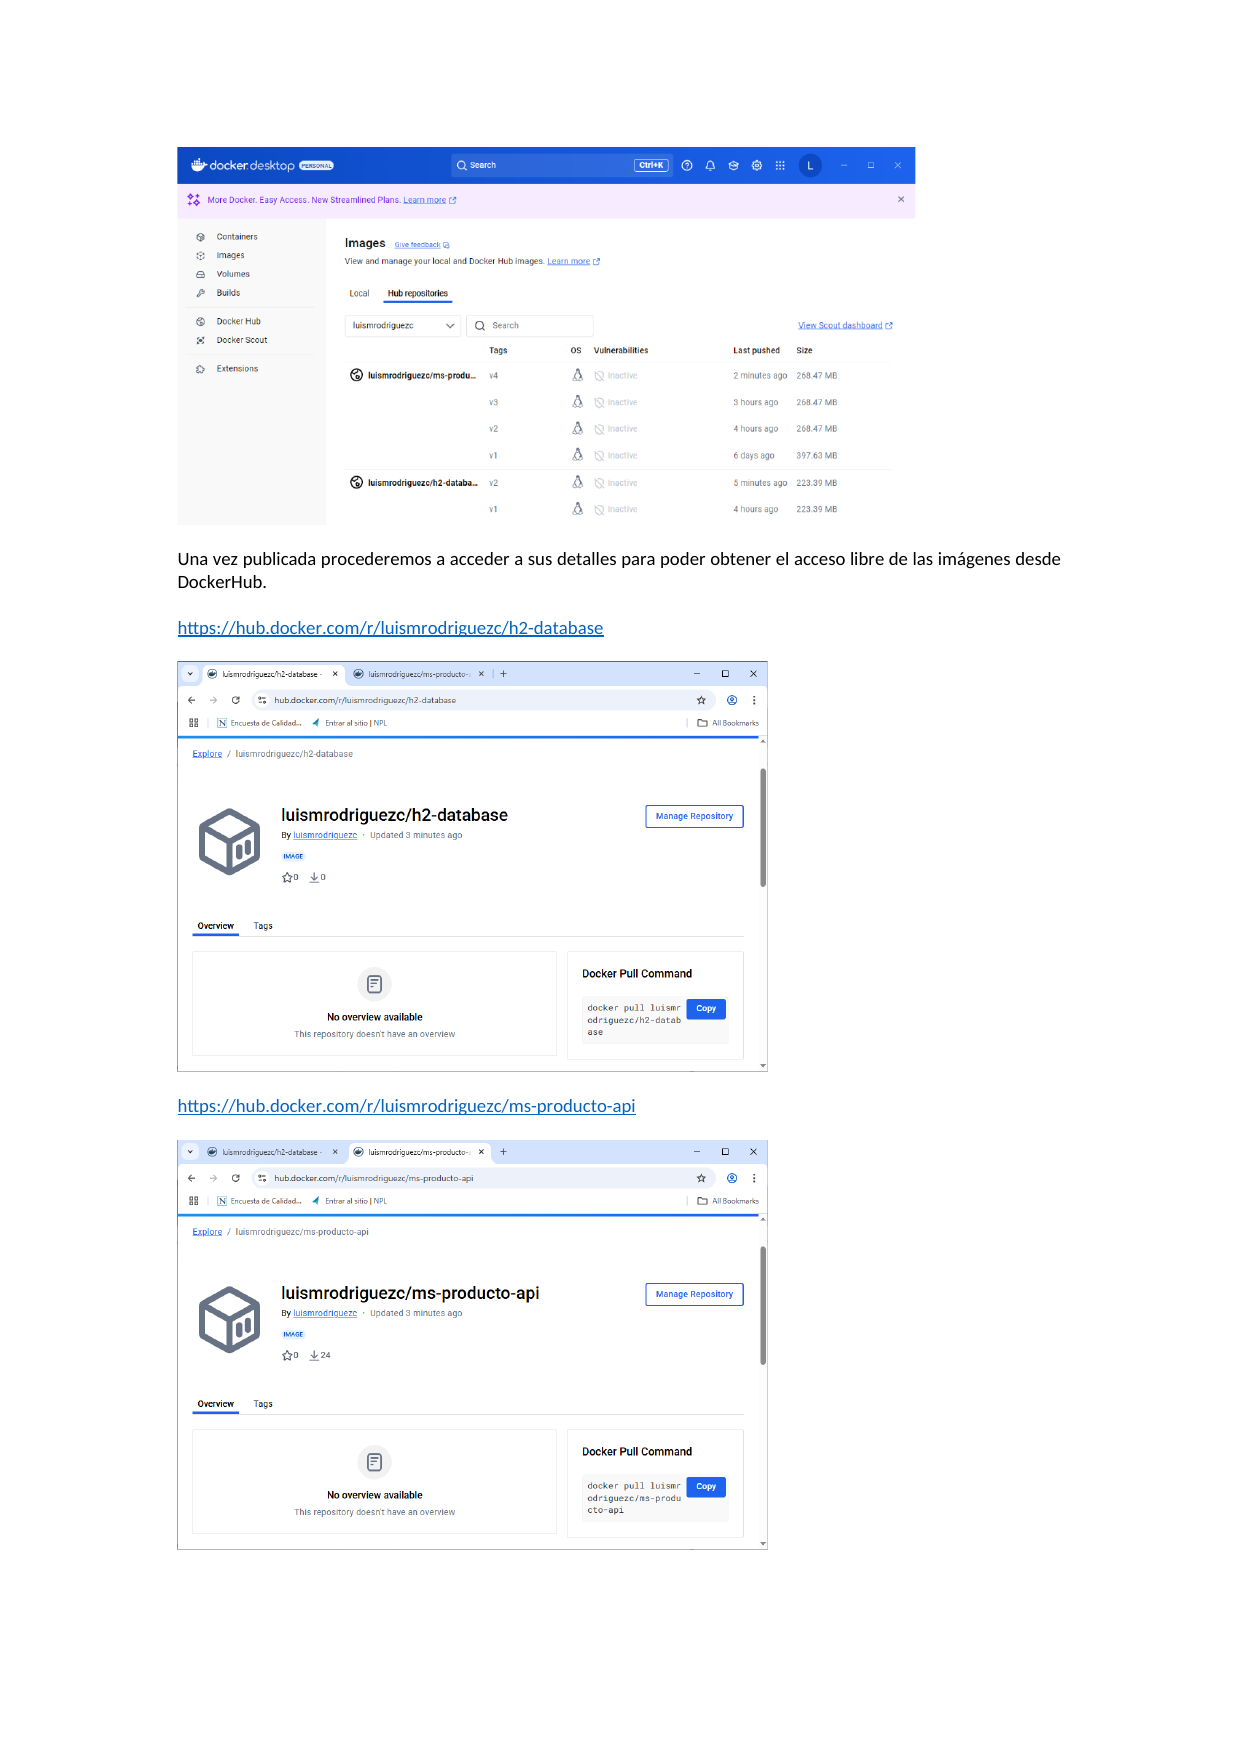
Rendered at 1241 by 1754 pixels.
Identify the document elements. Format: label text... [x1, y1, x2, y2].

picture [177, 147, 916, 525]
text https://hub.docker.com/r/luismrodriguezc/h2-database [177, 616, 1063, 639]
text https://hub.docker.com/r/luismrodriguezc/ms-producto-api [177, 1094, 1063, 1117]
text Una vez publicada procederemos a acceder a sus detalles para poder obtener el acceso libre de las imágenes desde DockerHub. [177, 547, 1063, 593]
picture [177, 661, 768, 1072]
picture [177, 1140, 768, 1550]
